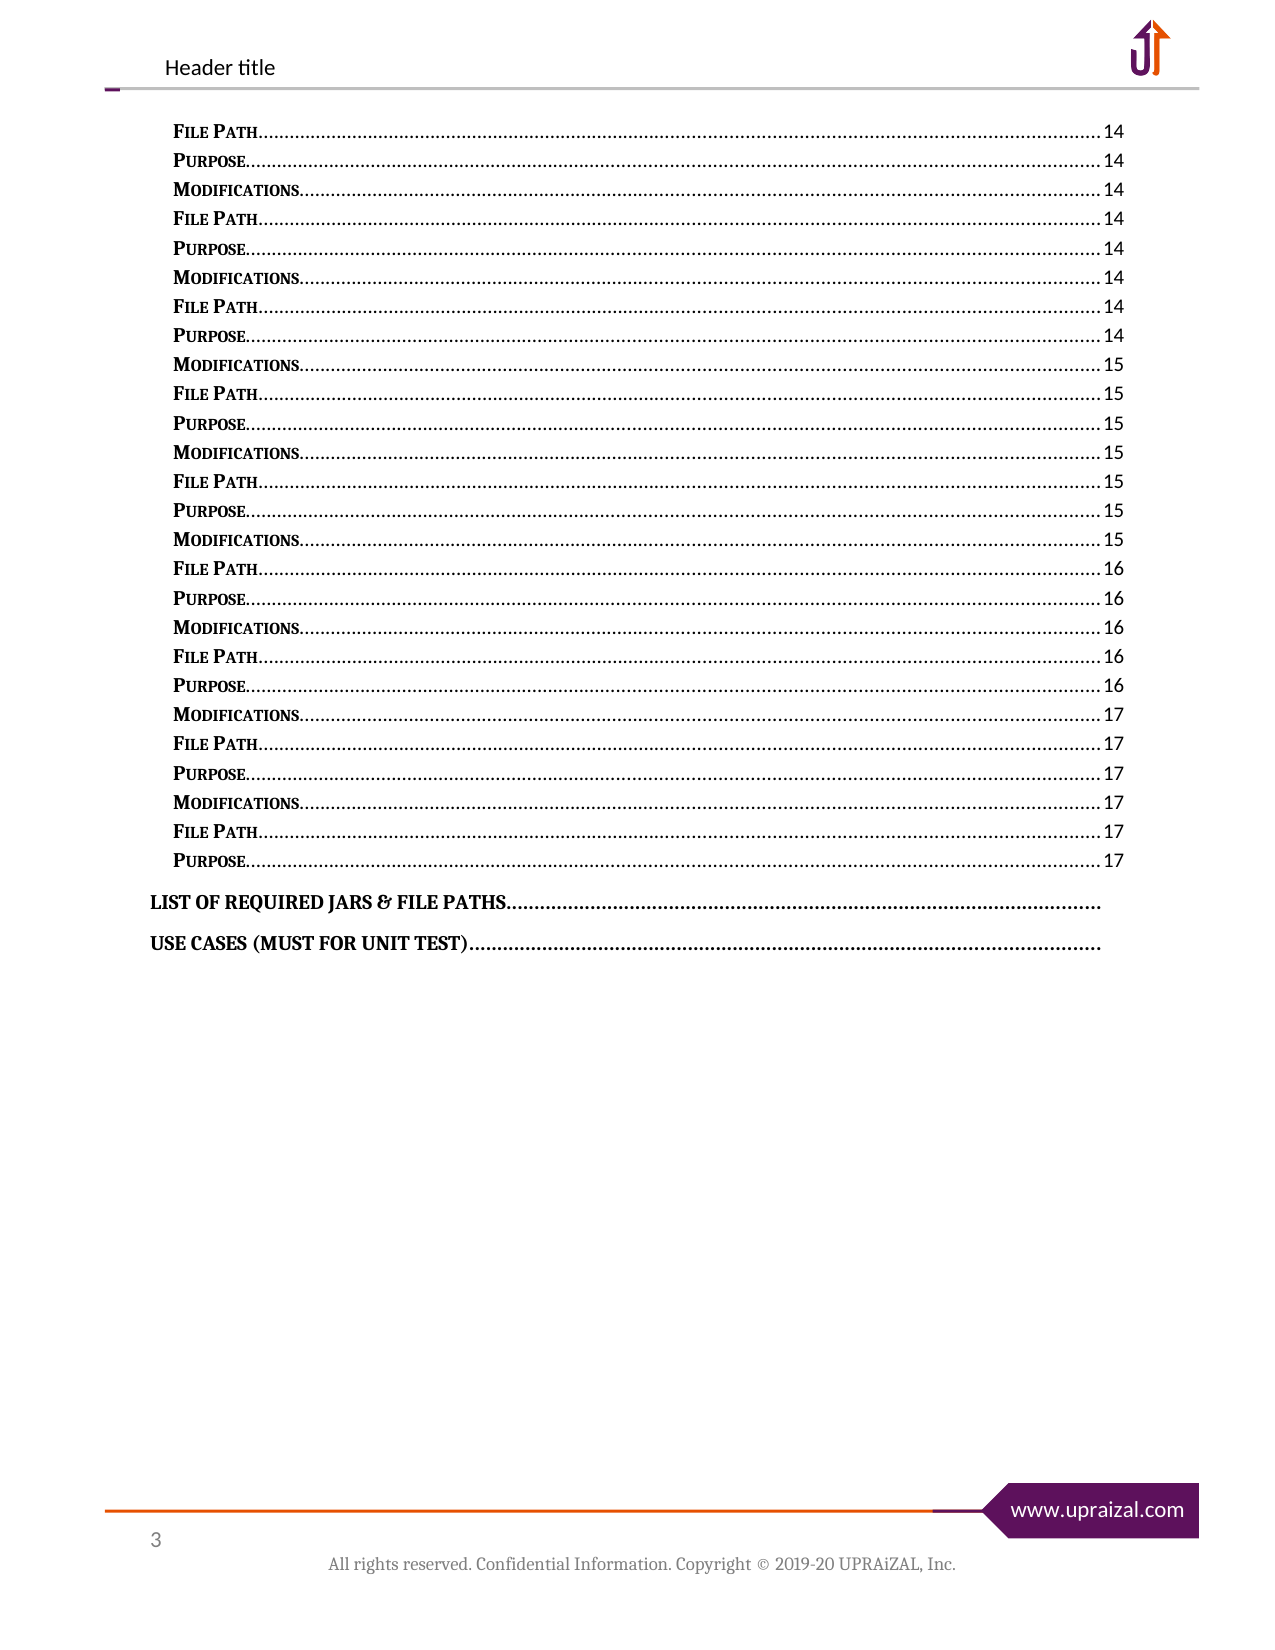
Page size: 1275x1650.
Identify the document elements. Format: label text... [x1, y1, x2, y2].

text Modifications 17 [173, 789, 1125, 814]
text Use cases (Must for Unit Test) 18 [150, 931, 1069, 956]
text Purpose 15 [173, 497, 1125, 523]
text File Path 16 [173, 643, 1125, 668]
text File Path 14 [173, 118, 1125, 143]
text Modifications 14 [173, 264, 1125, 289]
picture [1122, 17, 1180, 78]
text Modifications 17 [173, 701, 1125, 727]
text File Path 17 [173, 818, 1125, 843]
text Modifications 15 [173, 526, 1125, 552]
text List of required Jars & File Paths 18 [150, 889, 1069, 914]
text Modifications 16 [173, 614, 1125, 639]
text File Path 14 [173, 206, 1125, 231]
text Modifications 15 [173, 439, 1125, 464]
text File Path 17 [173, 731, 1125, 756]
text Purpose 16 [173, 585, 1125, 610]
text File Path 14 [173, 293, 1125, 318]
text File Path 15 [173, 468, 1125, 493]
text Purpose 17 [173, 847, 1125, 873]
text File Path 16 [173, 556, 1125, 581]
text Modifications 15 [173, 351, 1125, 377]
text File Path 15 [173, 381, 1125, 406]
text Purpose 14 [173, 147, 1125, 173]
text Purpose 16 [173, 672, 1125, 698]
text Modifications 14 [173, 176, 1125, 202]
text Purpose 14 [173, 235, 1125, 260]
text Purpose 15 [173, 410, 1125, 435]
text Purpose 14 [173, 322, 1125, 348]
text Purpose 17 [173, 760, 1125, 785]
